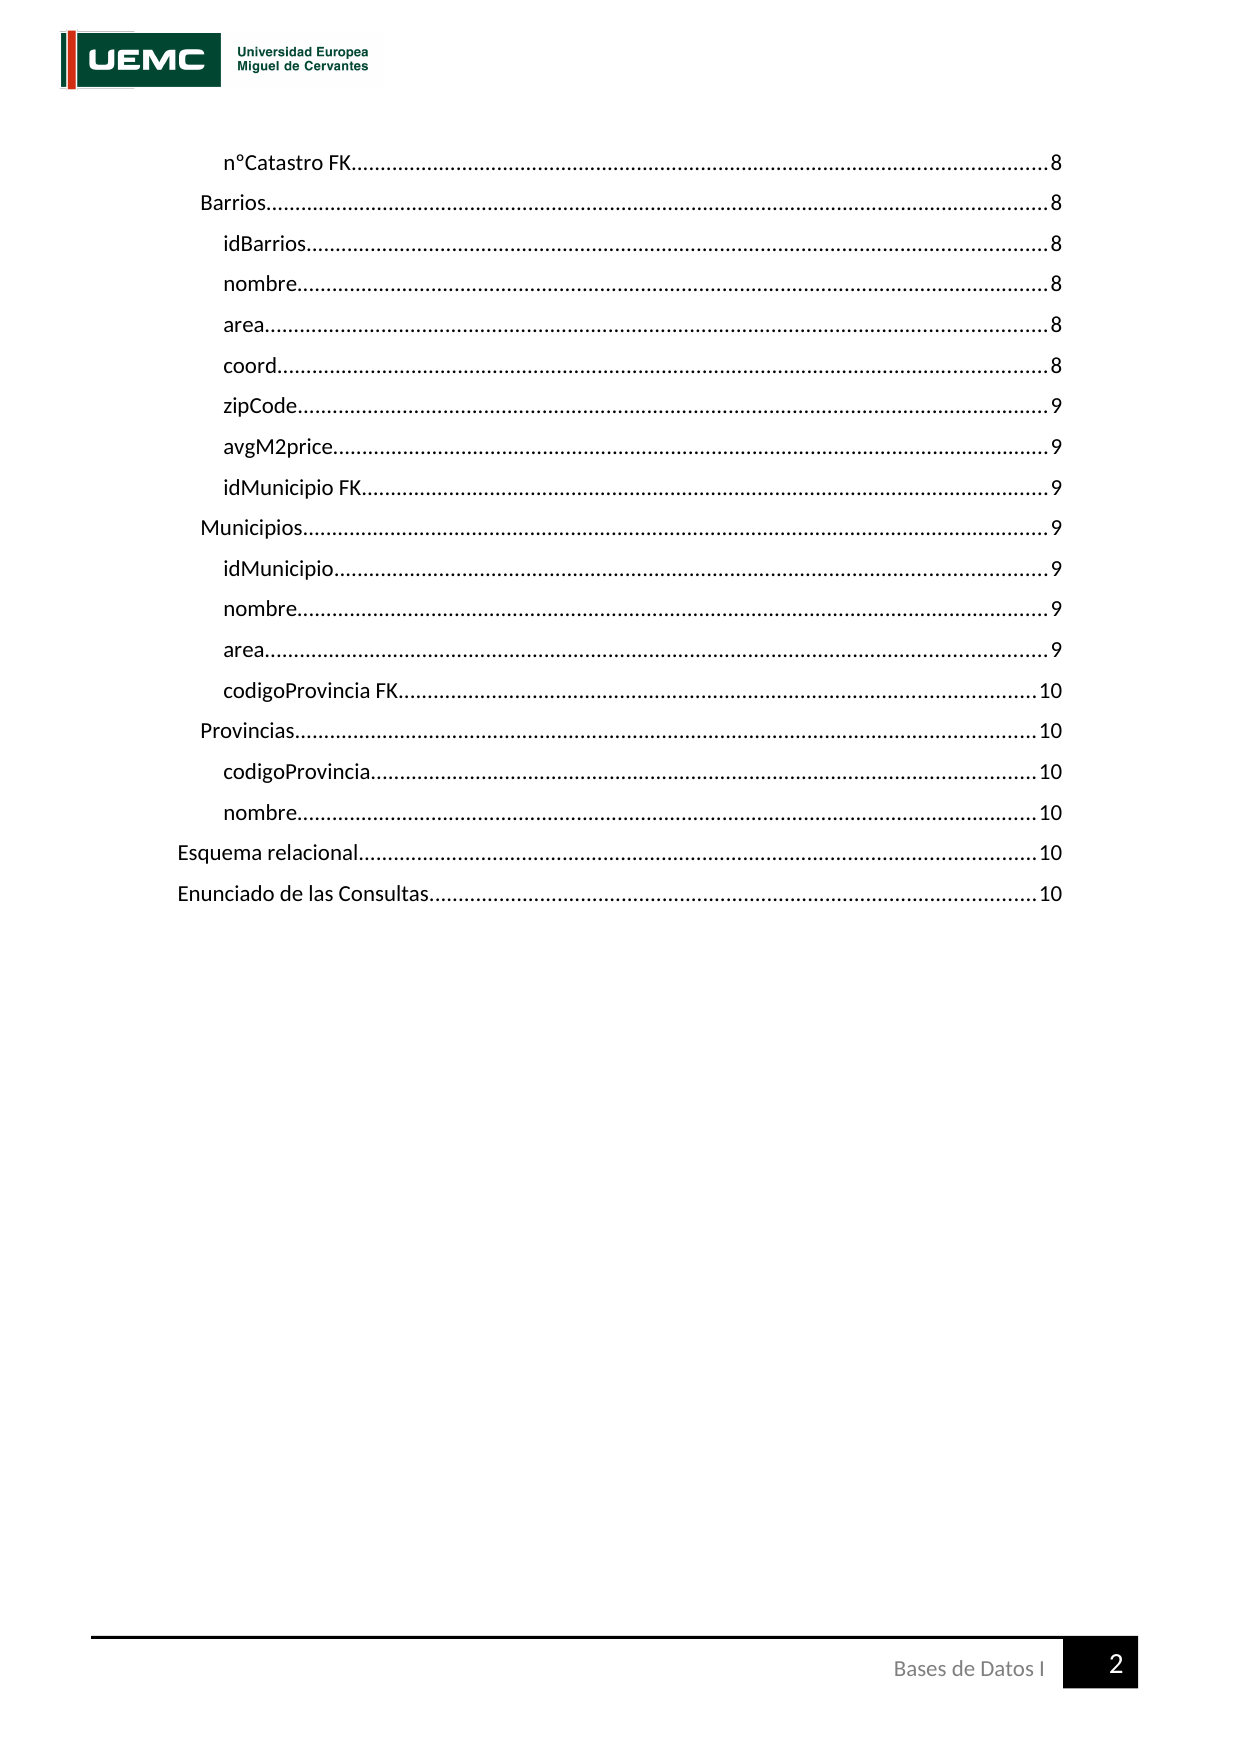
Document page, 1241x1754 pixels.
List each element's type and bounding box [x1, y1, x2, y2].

picture [59, 29, 384, 91]
